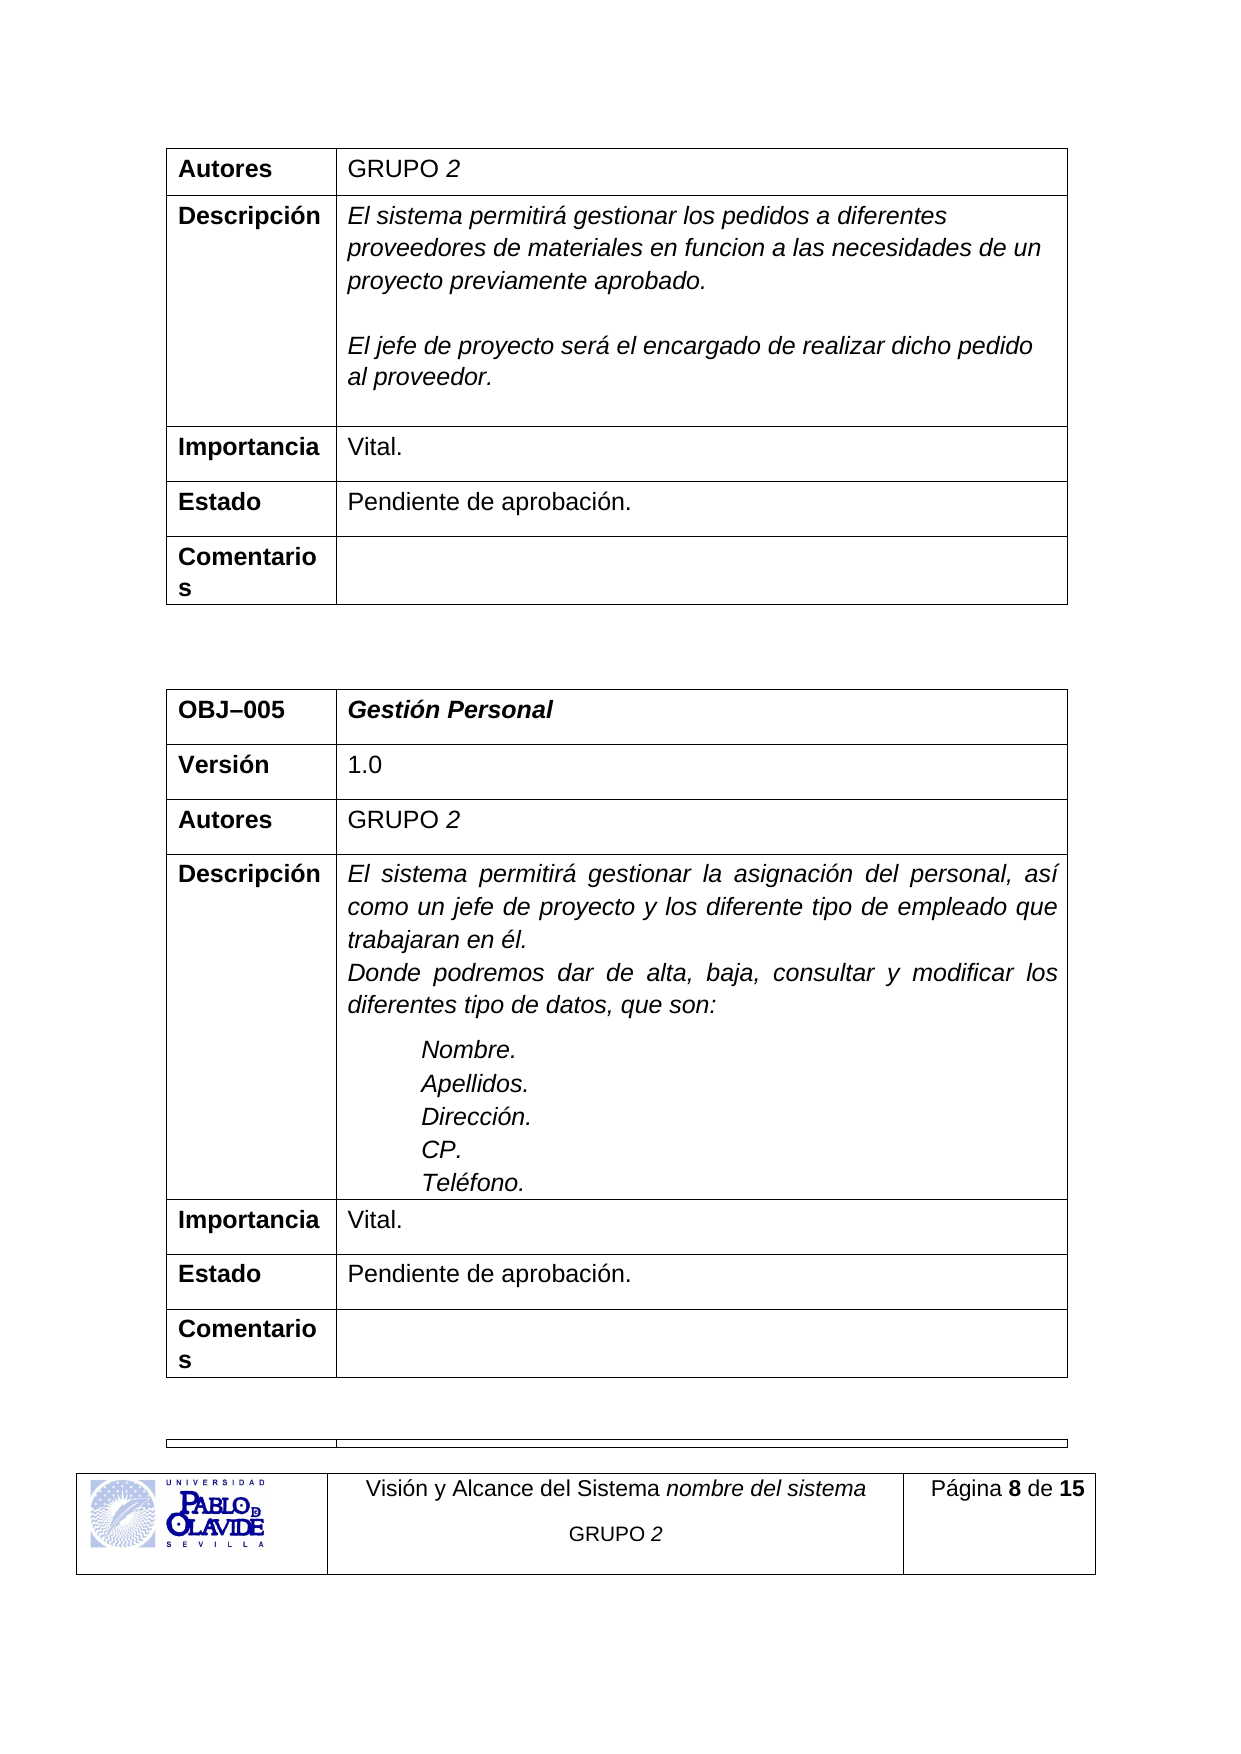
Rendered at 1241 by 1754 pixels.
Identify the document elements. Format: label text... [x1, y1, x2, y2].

table_cell Pendiente de aprobación. [337, 1255, 1067, 1308]
table_cell Versión [167, 745, 336, 799]
table_cell Estado [167, 1255, 336, 1308]
table_cell Pendiente de aprobación. [337, 482, 1067, 536]
table_cell Vital. [337, 427, 1067, 481]
table_cell Importancia [167, 427, 336, 481]
table_cell [337, 537, 1067, 604]
table_cell Descripción [167, 196, 336, 426]
table_cell Autores [167, 149, 336, 194]
table_cell Comentarios [167, 1310, 336, 1377]
table_cell [337, 1310, 1067, 1377]
table_cell GRUPO 2 [337, 800, 1067, 853]
table_cell Importancia [167, 1200, 336, 1253]
table_cell GRUPO 2 [337, 149, 1067, 194]
table_header Gestión Personal [337, 690, 1067, 744]
picture [90, 1477, 265, 1550]
table_cell El sistema permitirá gestionar los pedidos a diferentes proveedores de materiales en funcion a las necesidades de un proyecto previamente aprobado. El jefe de proyecto será el encargado de realizar dicho pedido al proveedor. [337, 196, 1067, 426]
table_cell 1.0 [337, 745, 1067, 799]
table_cell Autores [167, 800, 336, 853]
table_cell El sistema permitirá gestionar la asignación del personal, así como un jefe de proyecto y los diferente tipo de empleado que trabajaran en él. Donde podremos dar de alta, baja, consultar y modificar los diferentes tipo de datos, que son: Nombre. Apellidos. Dirección. CP. Teléfono. [337, 855, 1067, 1199]
table_cell Descripción [167, 855, 336, 1199]
table_cell Vital. [337, 1200, 1067, 1253]
table_cell Estado [167, 482, 336, 536]
table_header OBJ–005 [167, 690, 336, 744]
table_cell Comentarios [167, 537, 336, 604]
